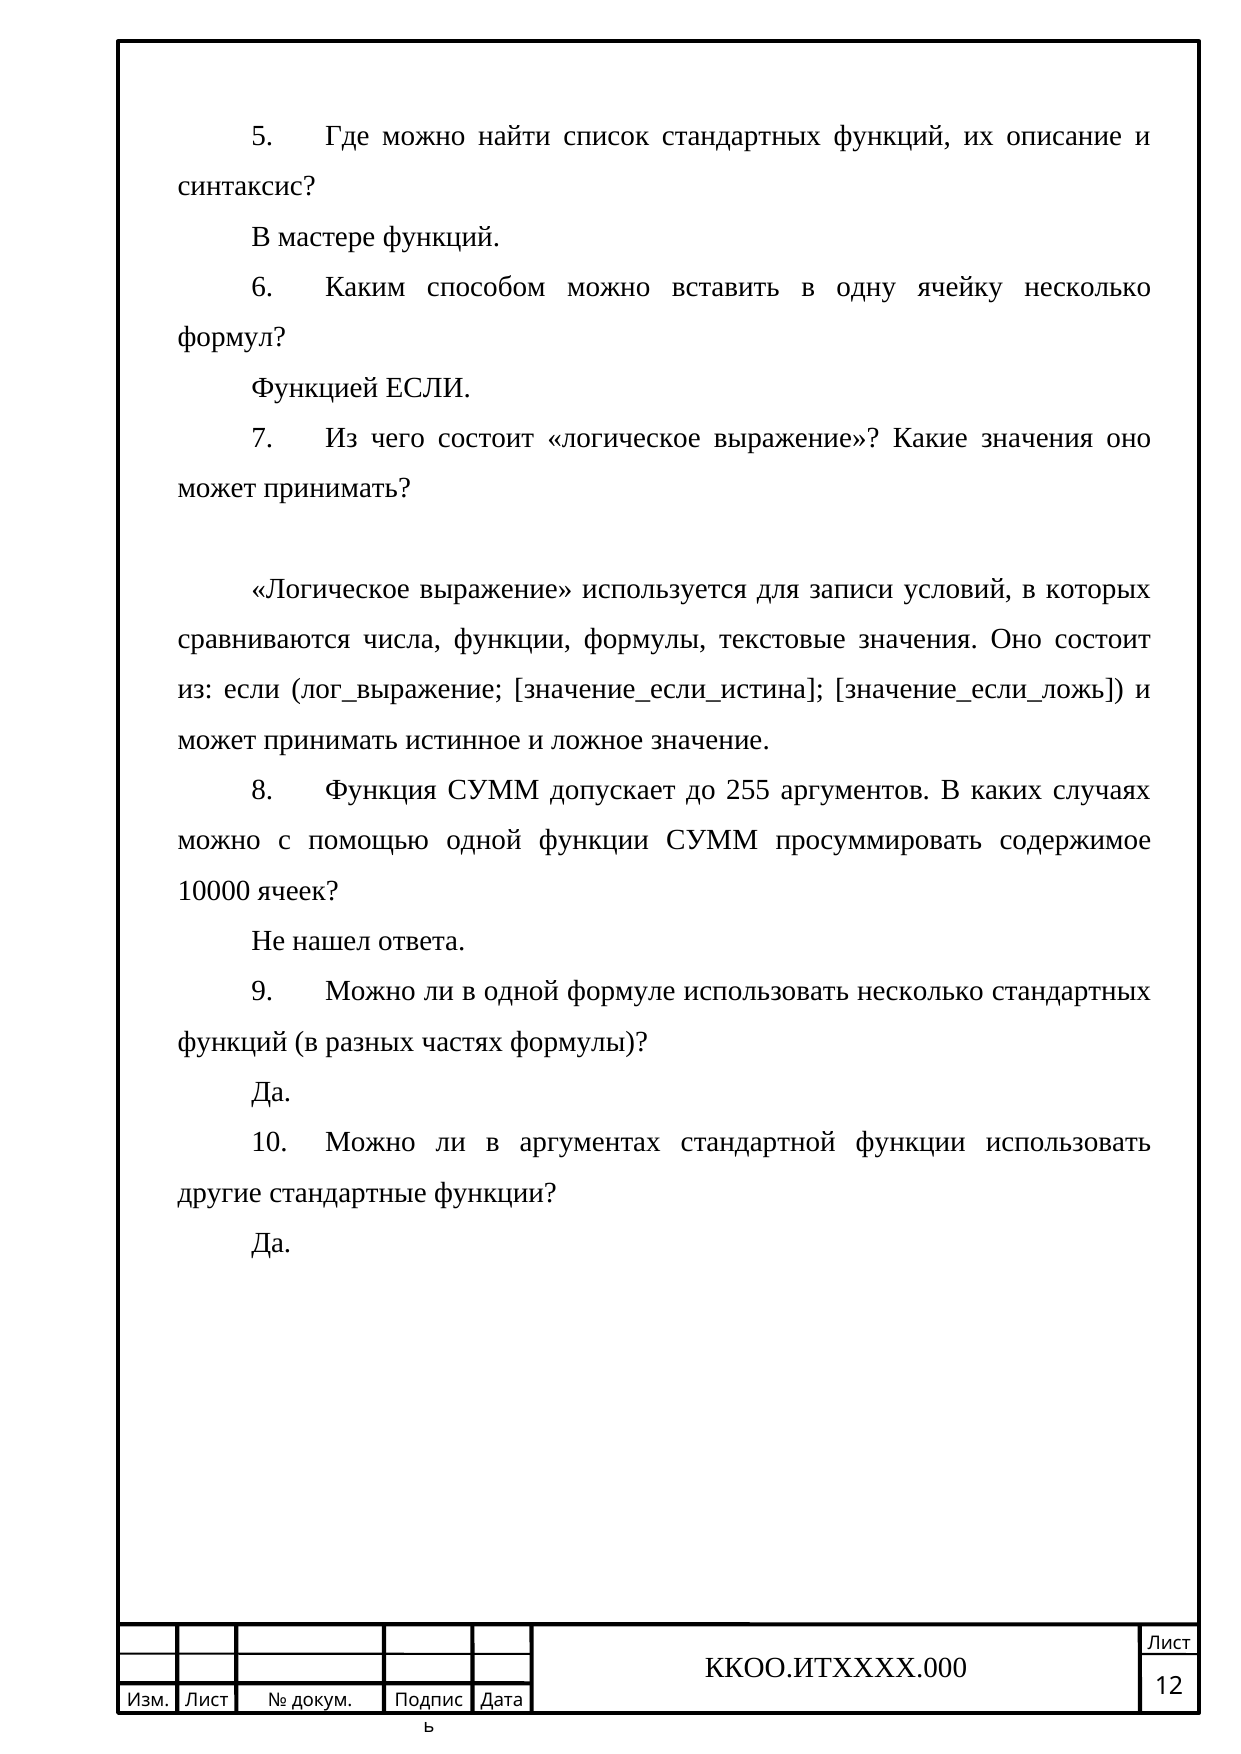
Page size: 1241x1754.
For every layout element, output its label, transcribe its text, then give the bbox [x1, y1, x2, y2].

text Да. [177, 1225, 1152, 1258]
list Из чего состоит «логическое выражение»? Какие значения оно может принимать? [177, 420, 1152, 504]
list Где можно найти список стандартных функций, их описание и синтаксис? [177, 118, 1152, 202]
text Не нашел ответа. [251, 923, 1152, 957]
text «Логическое выражение» используется для записи условий, в которых сравниваются числа, функции, формулы, текстовые значения. Оно состоит из: если (лог_выражение; [значение_если_истина]; [значение_если_ложь]) и может принимать истинное и ложное значение. [177, 571, 1152, 755]
list Функция СУММ допускает до 255 аргументов. В каких случаях можно с помощью одной функции СУММ просуммировать содержимое 10000 ячеек? [177, 772, 1152, 906]
list Каким способом можно вставить в одну ячейку несколько формул? [177, 269, 1152, 353]
text В мастере функций. [177, 219, 1152, 252]
text Функцией ЕСЛИ. [177, 370, 1152, 403]
list Можно ли в аргументах стандартной функции использовать другие стандартные функции? [177, 1124, 1152, 1208]
text Да. [177, 1074, 1152, 1108]
list Можно ли в одной формуле использовать несколько стандартных функций (в разных частях формулы)? [177, 973, 1152, 1057]
